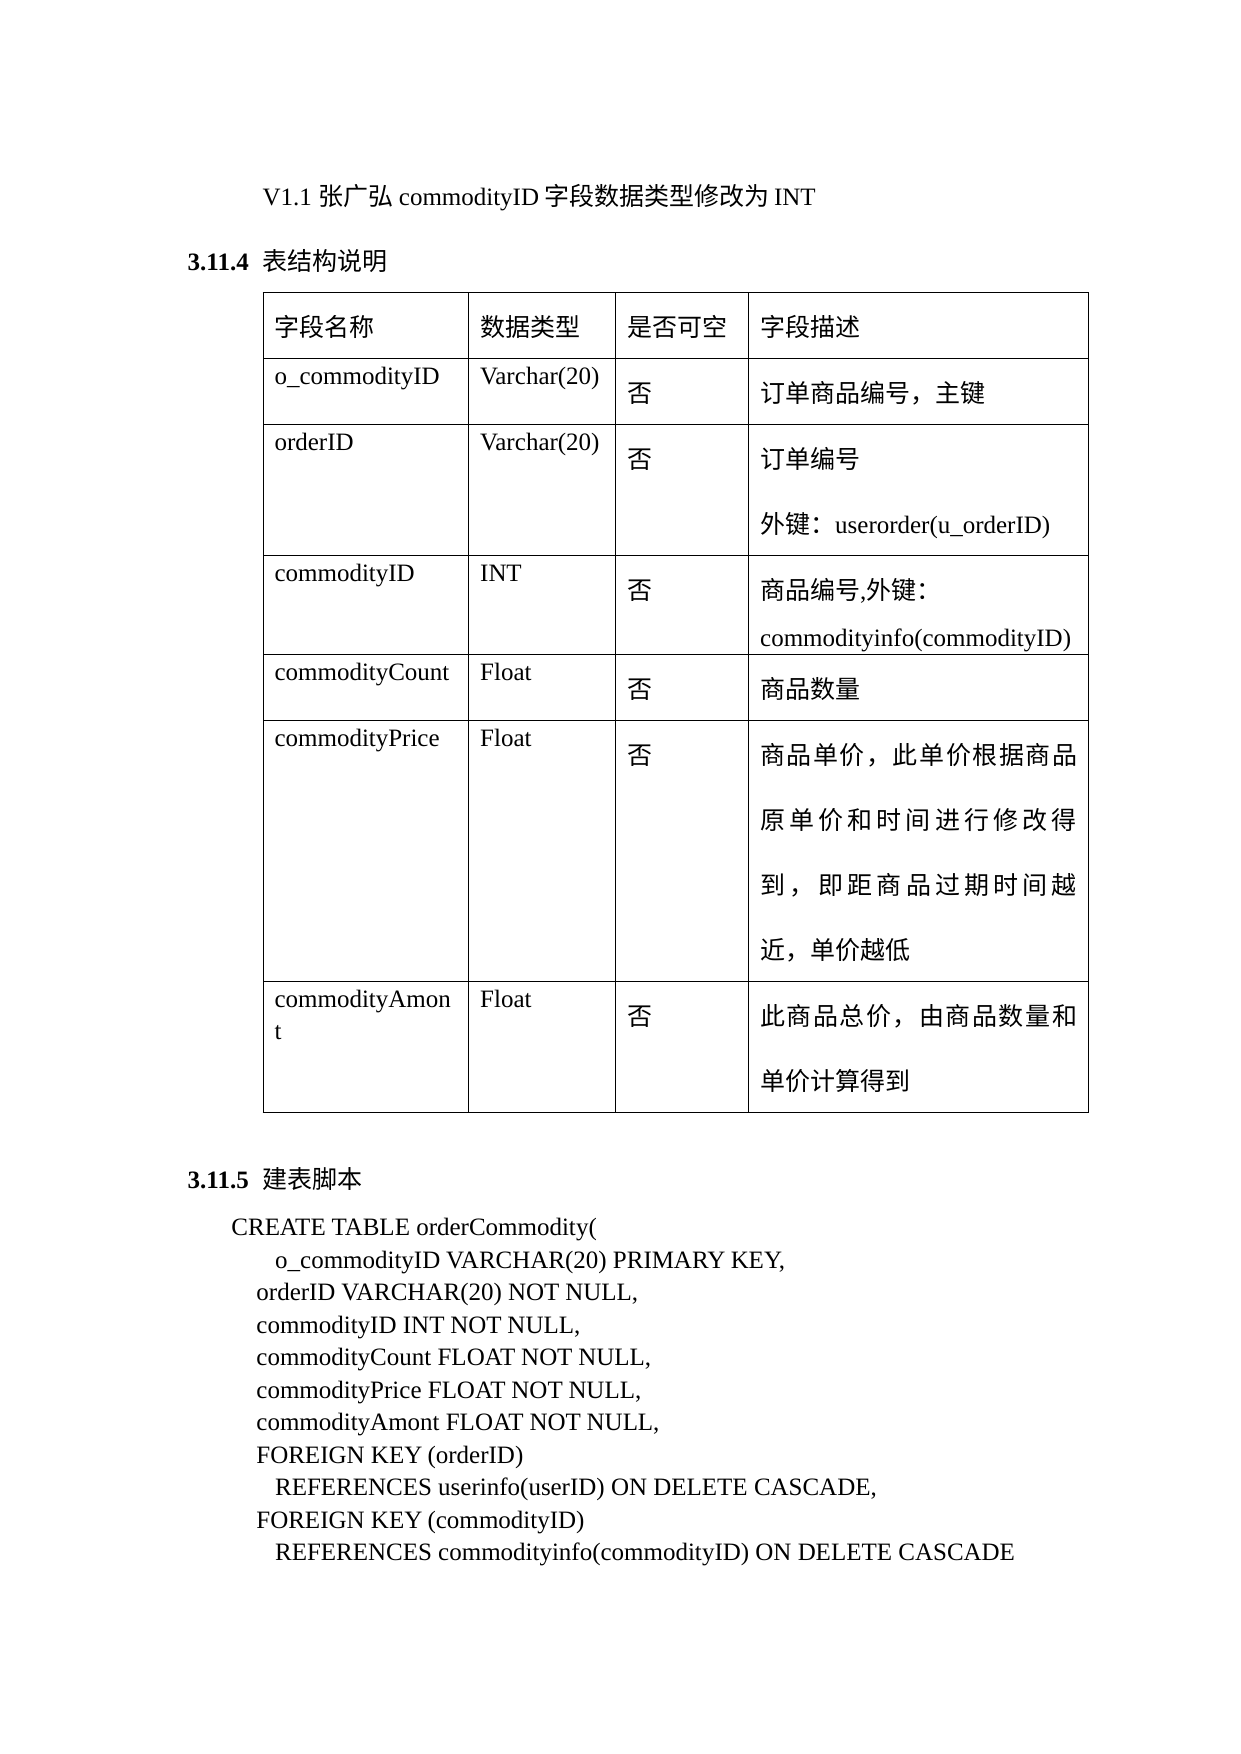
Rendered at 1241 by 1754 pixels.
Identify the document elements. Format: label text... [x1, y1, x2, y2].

table_cell 商品单价，此单价根据商品原单价和时间进行修改得到，即距商品过期时间越近，单价越低 [749, 721, 1088, 981]
table_cell o_commodityID [264, 359, 468, 424]
text orderID VARCHAR(20) NOT NULL, [187, 1275, 1053, 1308]
table_cell Float [469, 721, 615, 981]
table_cell Float [469, 655, 615, 720]
text o_commodityID VARCHAR(20) PRIMARY KEY, [187, 1243, 1053, 1275]
text FOREIGN KEY (commodityID) [187, 1503, 1053, 1535]
table_cell 否 [616, 425, 748, 555]
table_cell 否 [616, 655, 748, 720]
text CREATE TABLE orderCommodity( [187, 1210, 1053, 1243]
table_cell 订单商品编号，主键 [749, 359, 1088, 424]
text commodityID INT NOT NULL, [187, 1308, 1053, 1340]
table_cell commodityPrice [264, 721, 468, 981]
text FOREIGN KEY (orderID) [187, 1438, 1053, 1470]
table_header 字段名称 [264, 293, 468, 358]
table_cell 此商品总价，由商品数量和单价计算得到 [749, 982, 1088, 1112]
list 建表脚本 [187, 1145, 1053, 1210]
table_cell commodityID [264, 556, 468, 654]
list 表结构说明 [187, 227, 1053, 292]
table_cell 商品数量 [749, 655, 1088, 720]
table_cell INT [469, 556, 615, 654]
text commodityPrice FLOAT NOT NULL, [187, 1373, 1053, 1405]
table_cell orderID [264, 425, 468, 555]
table_cell 否 [616, 721, 748, 981]
table_cell commodityAmont [264, 982, 468, 1112]
text REFERENCES commodityinfo(commodityID) ON DELETE CASCADE [275, 1535, 1053, 1568]
table_cell 订单编号 外键：userorder(u_orderID) [749, 425, 1088, 555]
table_cell Float [469, 982, 615, 1112]
text commodityAmont FLOAT NOT NULL, [187, 1405, 1053, 1438]
table_cell 否 [616, 359, 748, 424]
text REFERENCES userinfo(userID) ON DELETE CASCADE, [231, 1470, 1053, 1503]
table_cell Varchar(20) [469, 359, 615, 424]
table_header 字段描述 [749, 293, 1088, 358]
text commodityCount FLOAT NOT NULL, [187, 1340, 1053, 1373]
table_cell commodityCount [264, 655, 468, 720]
table_header 是否可空 [616, 293, 748, 358]
table_cell 商品编号,外键： commodityinfo(commodityID) [749, 556, 1088, 654]
table_cell Varchar(20) [469, 425, 615, 555]
table_header 数据类型 [469, 293, 615, 358]
table_cell 否 [616, 982, 748, 1112]
table_cell 否 [616, 556, 748, 654]
list V1.1 张广弘 commodityID字段数据类型修改为INT [262, 162, 1053, 227]
